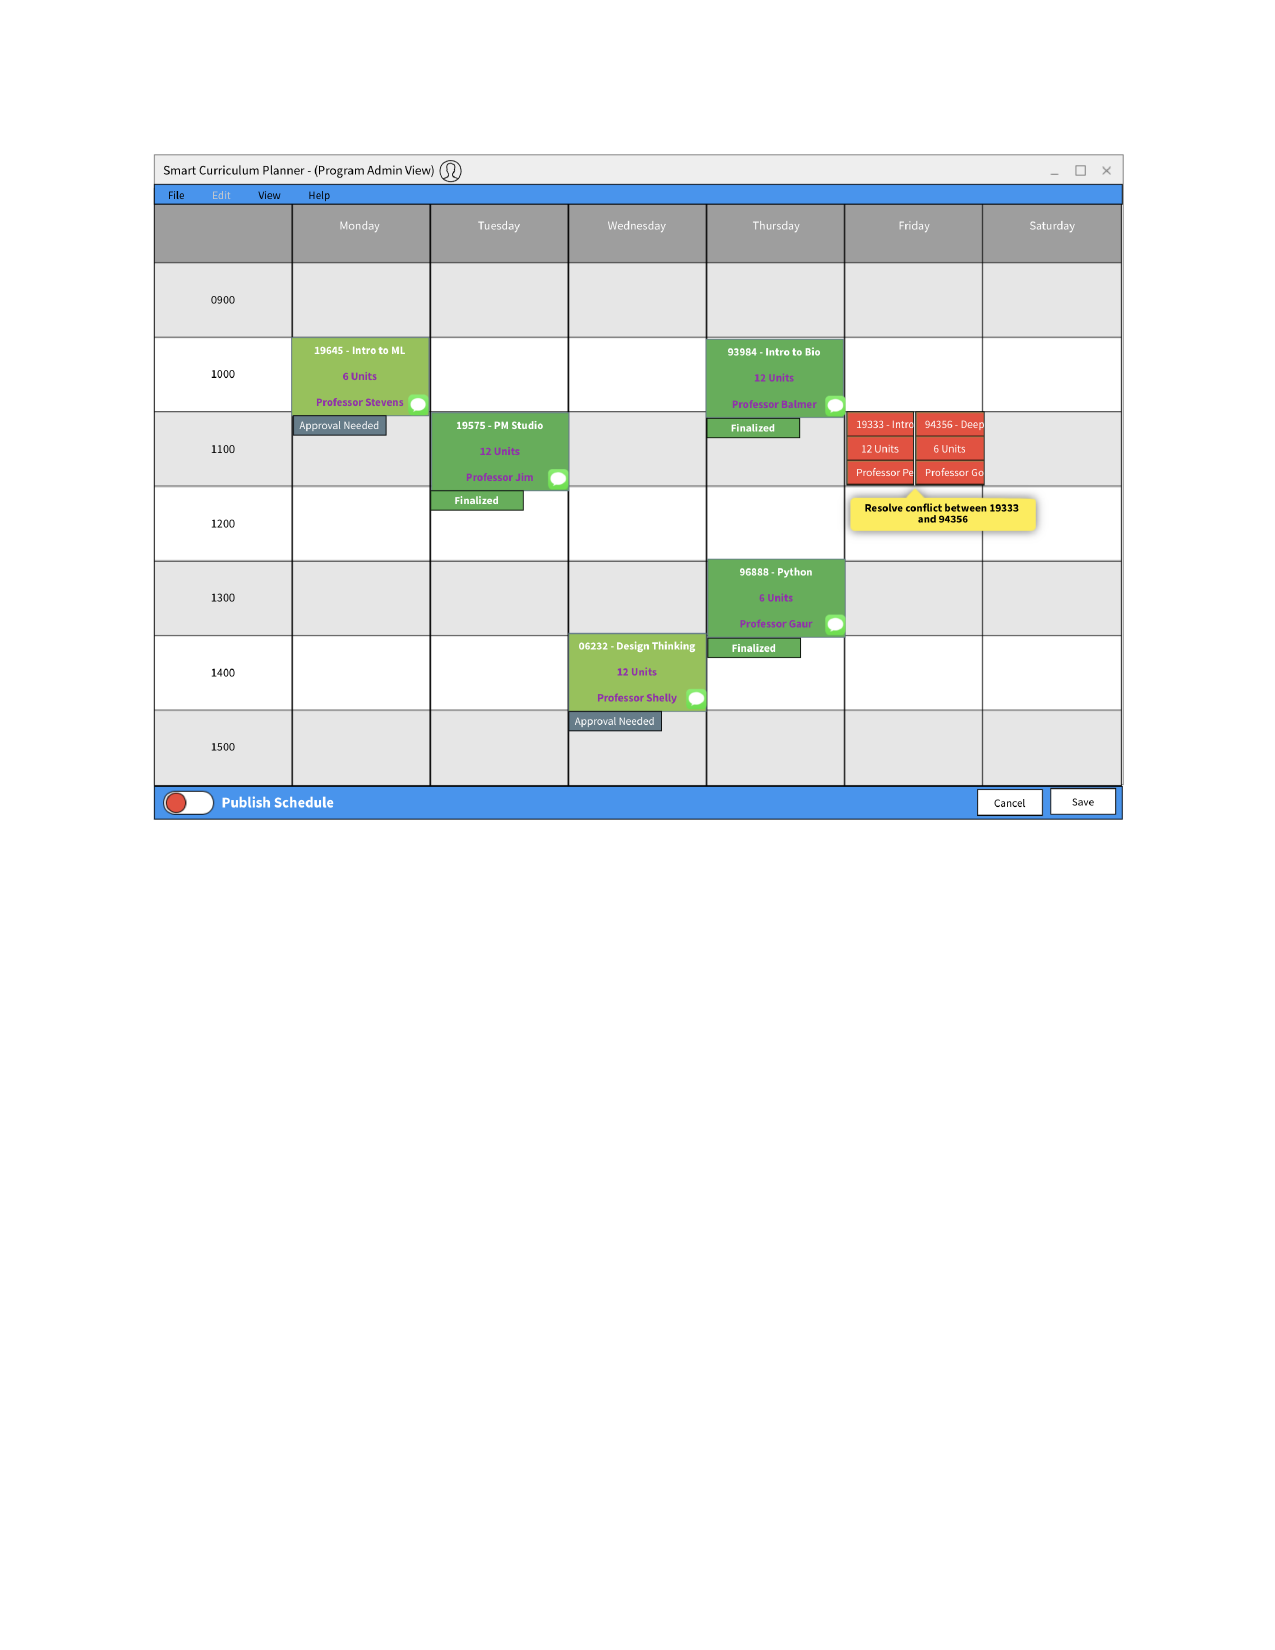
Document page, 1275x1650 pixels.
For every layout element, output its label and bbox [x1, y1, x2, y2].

picture [150, 150, 1125, 825]
